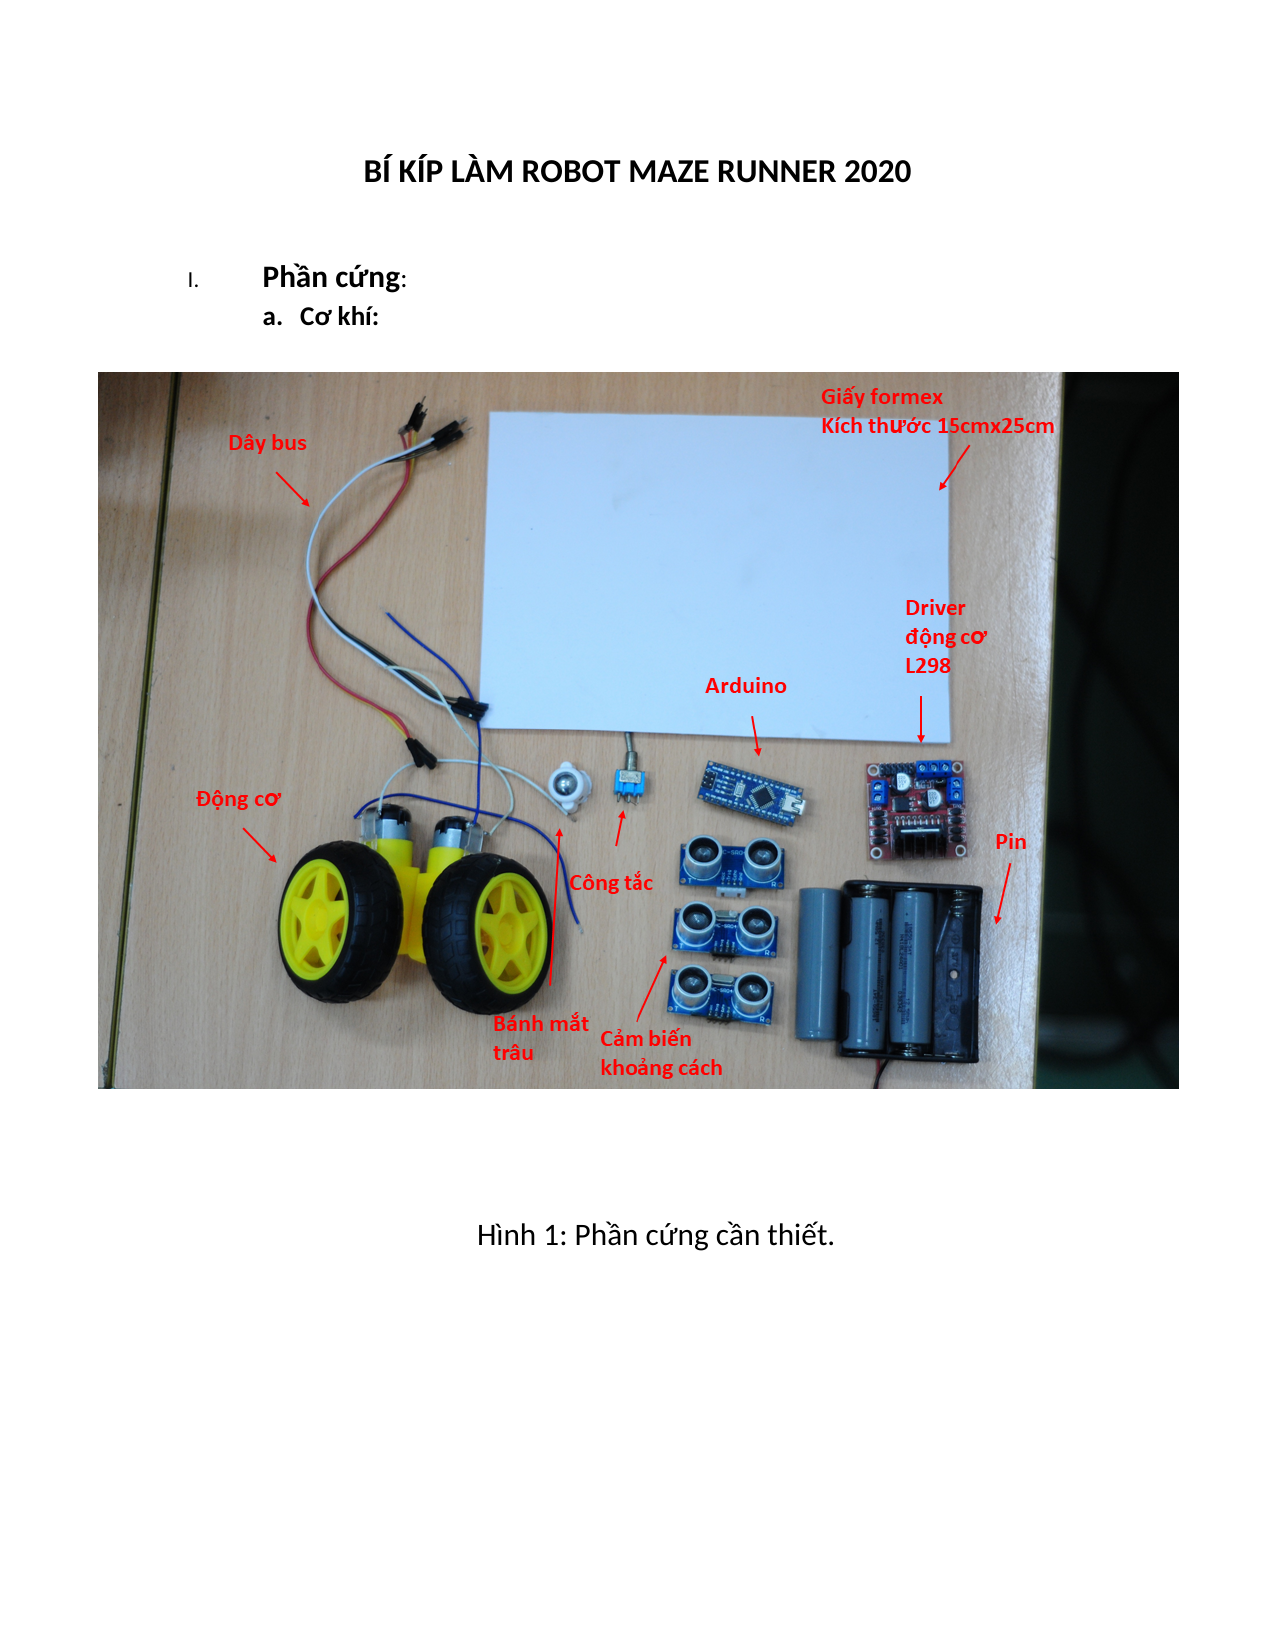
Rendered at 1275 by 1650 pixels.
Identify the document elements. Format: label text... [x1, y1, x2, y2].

picture [0, 372, 1275, 1089]
text BÍ KÍP LÀM ROBOT MAZE RUNNER 2020 [150, 150, 1125, 191]
list Phần cứng: [187, 257, 1125, 296]
list Cơ khí: [262, 299, 1125, 332]
text Hình 1: Phần cứng cần thiết. [187, 1216, 1125, 1254]
